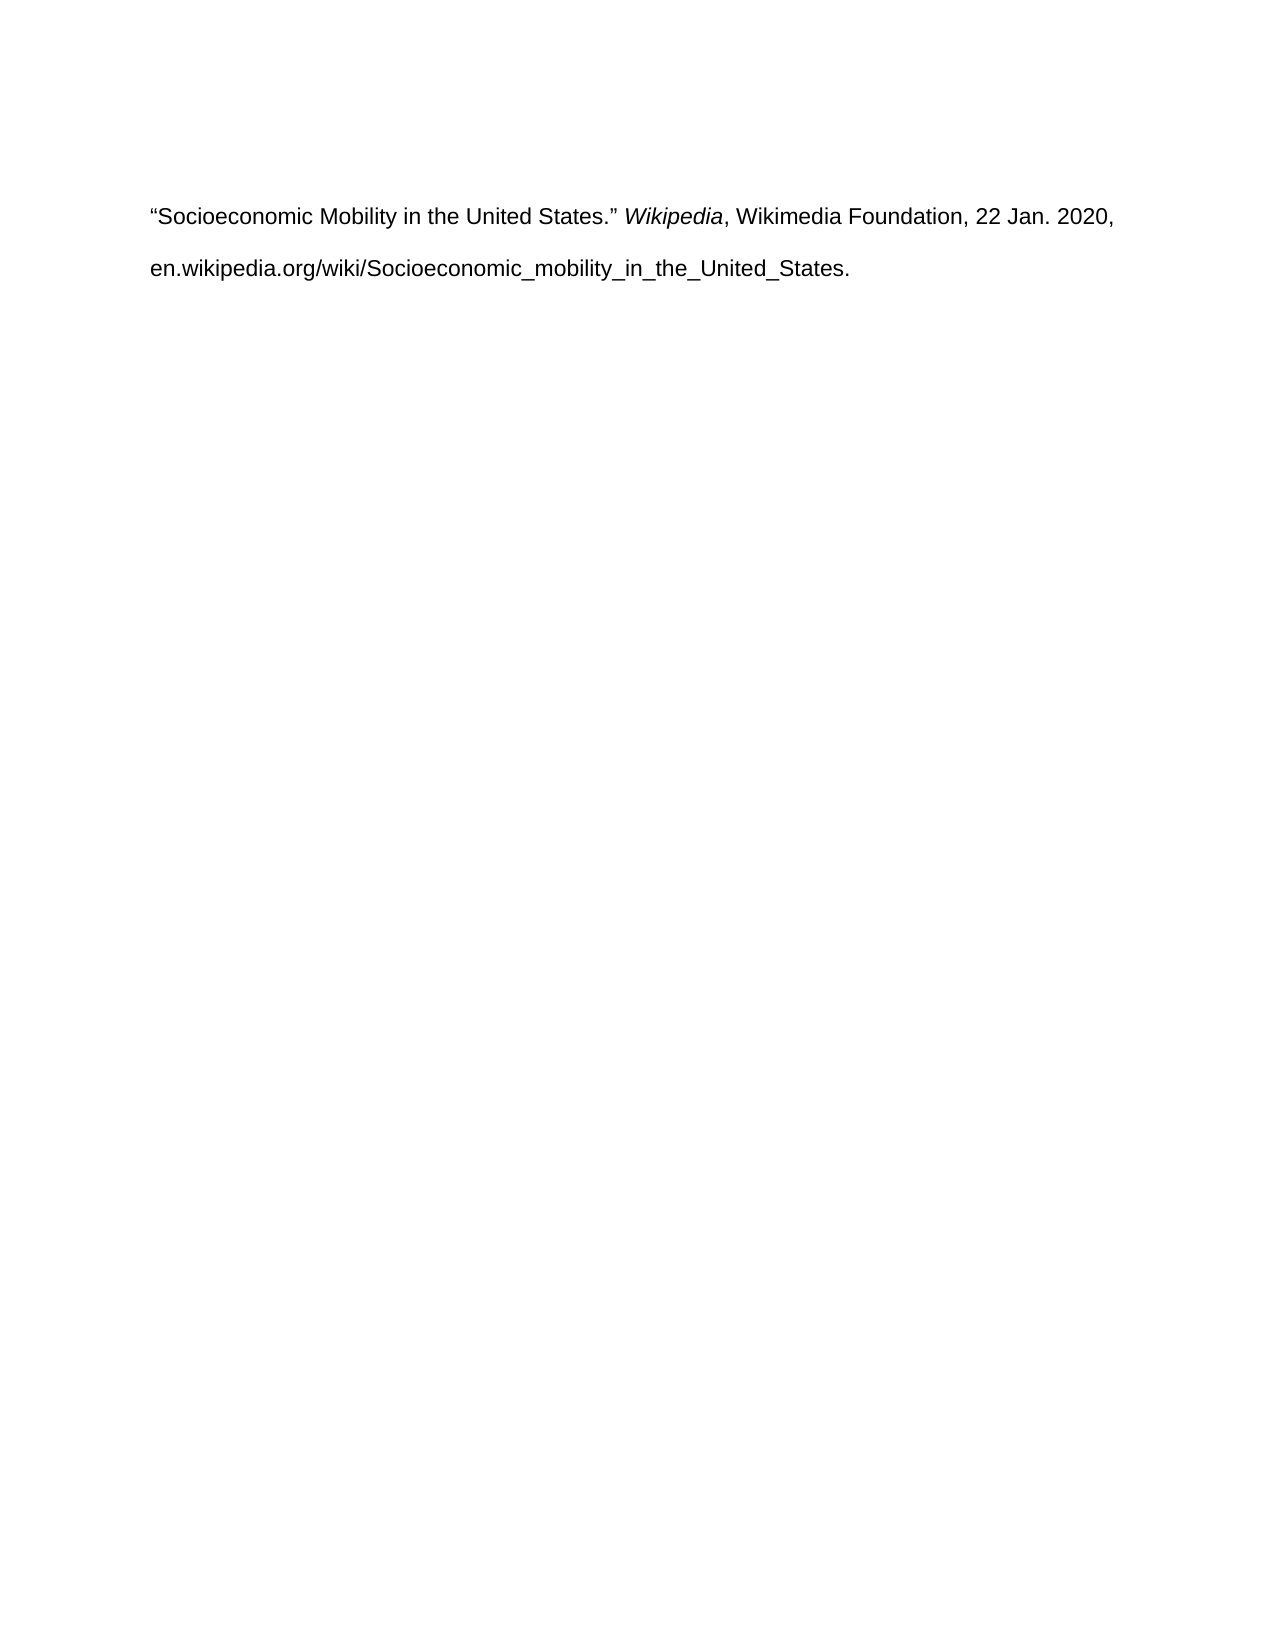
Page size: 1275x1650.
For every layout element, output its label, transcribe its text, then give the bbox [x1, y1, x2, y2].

text “Socioeconomic Mobility in the United States.” Wikipedia, Wikimedia Foundation, 22 Jan. 2020, en.wikipedia.org/wiki/Socioeconomic_mobility_in_the_United_States. [150, 203, 1125, 282]
